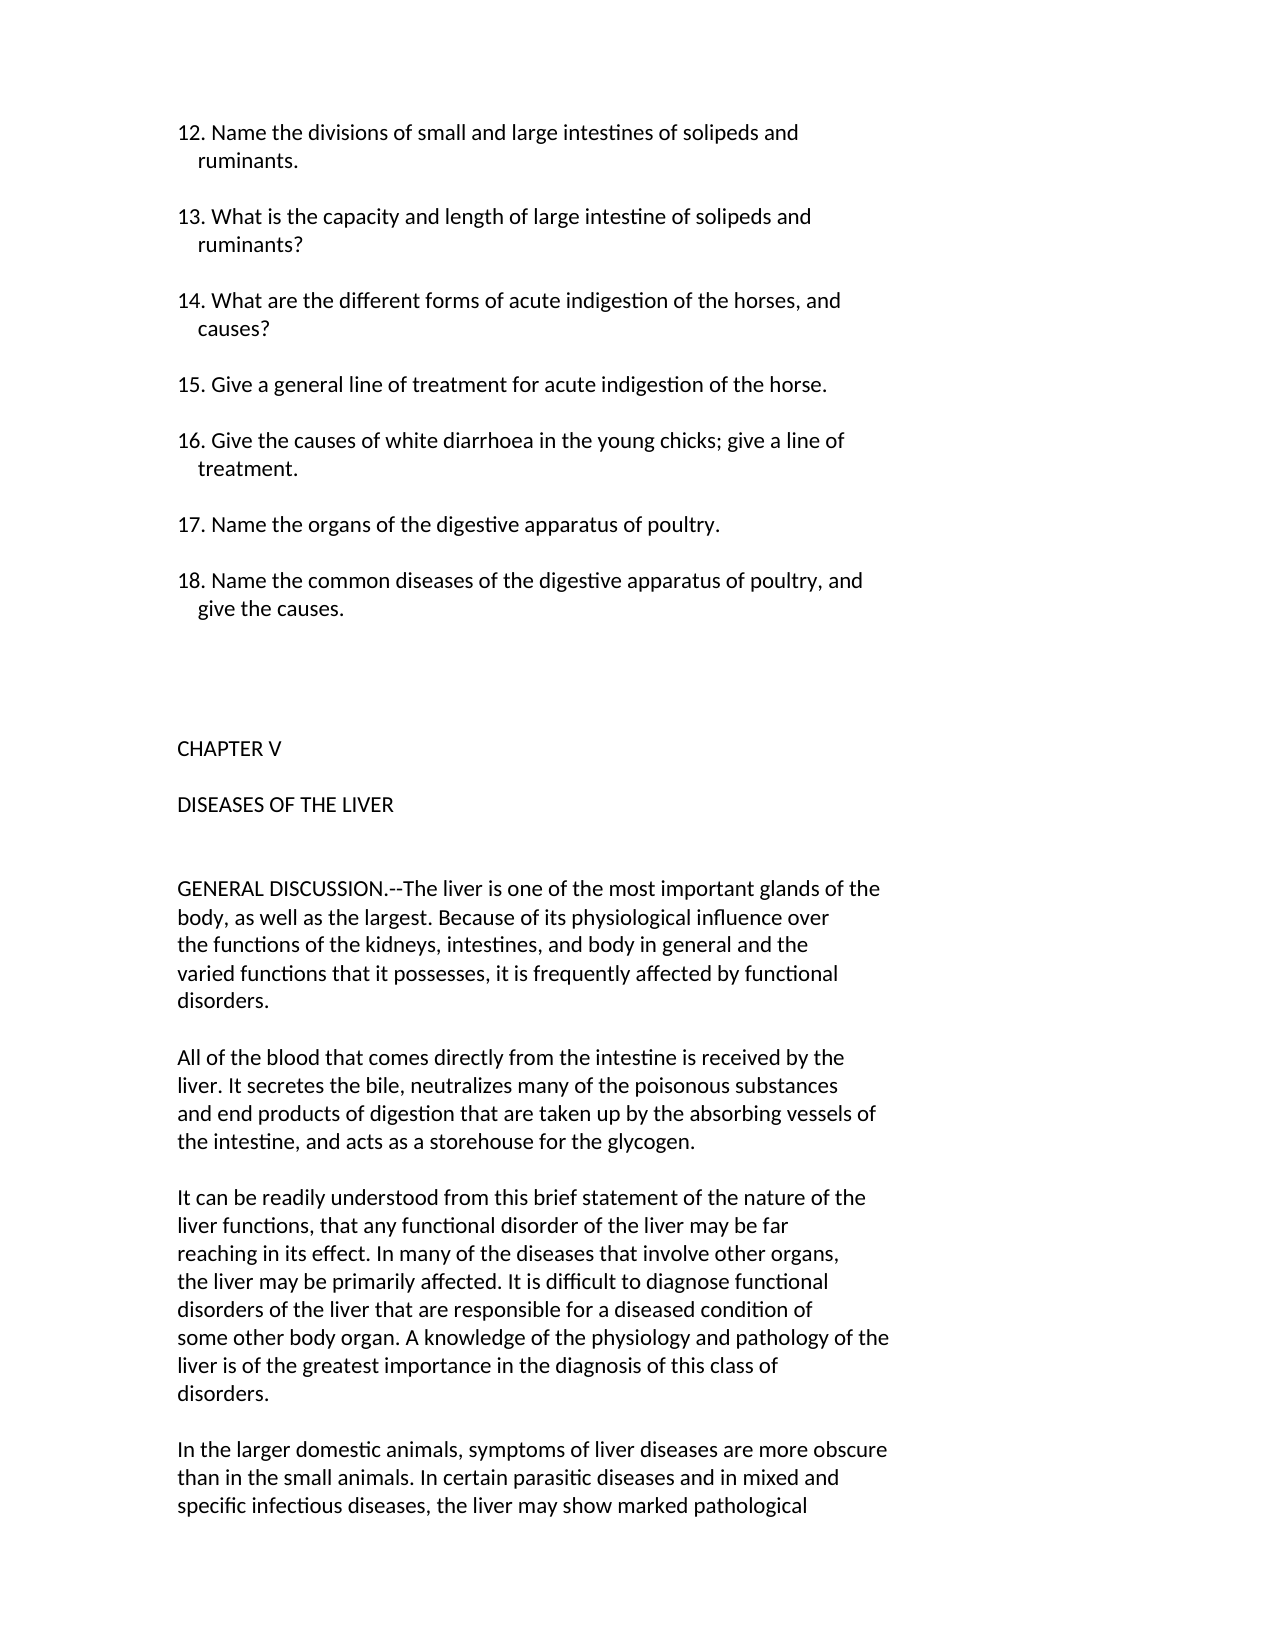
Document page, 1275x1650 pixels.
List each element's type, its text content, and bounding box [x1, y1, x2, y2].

text It can be readily understood from this brief statement of the nature of the [177, 1183, 1186, 1211]
text 17. Name the organs of the digestive apparatus of poultry. [177, 510, 1186, 538]
text the functions of the kidneys, intestines, and body in general and the [177, 931, 1186, 959]
text treatment. [177, 454, 1186, 482]
text 18. Name the common diseases of the digestive apparatus of poultry, and [177, 566, 1186, 594]
text 12. Name the divisions of small and large intestines of solipeds and [177, 118, 1186, 146]
text ruminants? [177, 230, 1186, 258]
text than in the small animals. In certain parasitic diseases and in mixed and [177, 1463, 1186, 1491]
text give the causes. [177, 594, 1186, 622]
text specific infectious diseases, the liver may show marked pathological [177, 1491, 1186, 1519]
text liver functions, that any functional disorder of the liver may be far [177, 1211, 1186, 1239]
text 16. Give the causes of white diarrhoea in the young chicks; give a line of [177, 426, 1186, 454]
text disorders. [177, 987, 1186, 1015]
text liver is of the greatest importance in the diagnosis of this class of [177, 1351, 1186, 1379]
text varied functions that it possesses, it is frequently affected by functional [177, 959, 1186, 987]
text In the larger domestic animals, symptoms of liver diseases are more obscure [177, 1435, 1186, 1463]
text disorders. [177, 1379, 1186, 1407]
text All of the blood that comes directly from the intestine is received by the [177, 1043, 1186, 1071]
text 14. What are the different forms of acute indigestion of the horses, and [177, 286, 1186, 314]
text DISEASES OF THE LIVER [177, 791, 1186, 818]
text 13. What is the capacity and length of large intestine of solipeds and [177, 202, 1186, 230]
text and end products of digestion that are taken up by the absorbing vessels of [177, 1099, 1186, 1127]
text the intestine, and acts as a storehouse for the glycogen. [177, 1127, 1186, 1155]
text GENERAL DISCUSSION.--The liver is one of the most important glands of the [177, 874, 1186, 903]
text some other body organ. A knowledge of the physiology and pathology of the [177, 1323, 1186, 1351]
text reaching in its effect. In many of the diseases that involve other organs, [177, 1239, 1186, 1267]
text ruminants. [177, 146, 1186, 174]
text disorders of the liver that are responsible for a diseased condition of [177, 1295, 1186, 1323]
text CHAPTER V [177, 734, 1186, 762]
text the liver may be primarily affected. It is difficult to diagnose functional [177, 1267, 1186, 1295]
text 15. Give a general line of treatment for acute indigestion of the horse. [177, 370, 1186, 398]
text liver. It secretes the bile, neutralizes many of the poisonous substances [177, 1071, 1186, 1099]
text causes? [177, 314, 1186, 342]
text body, as well as the largest. Because of its physiological influence over [177, 903, 1186, 931]
